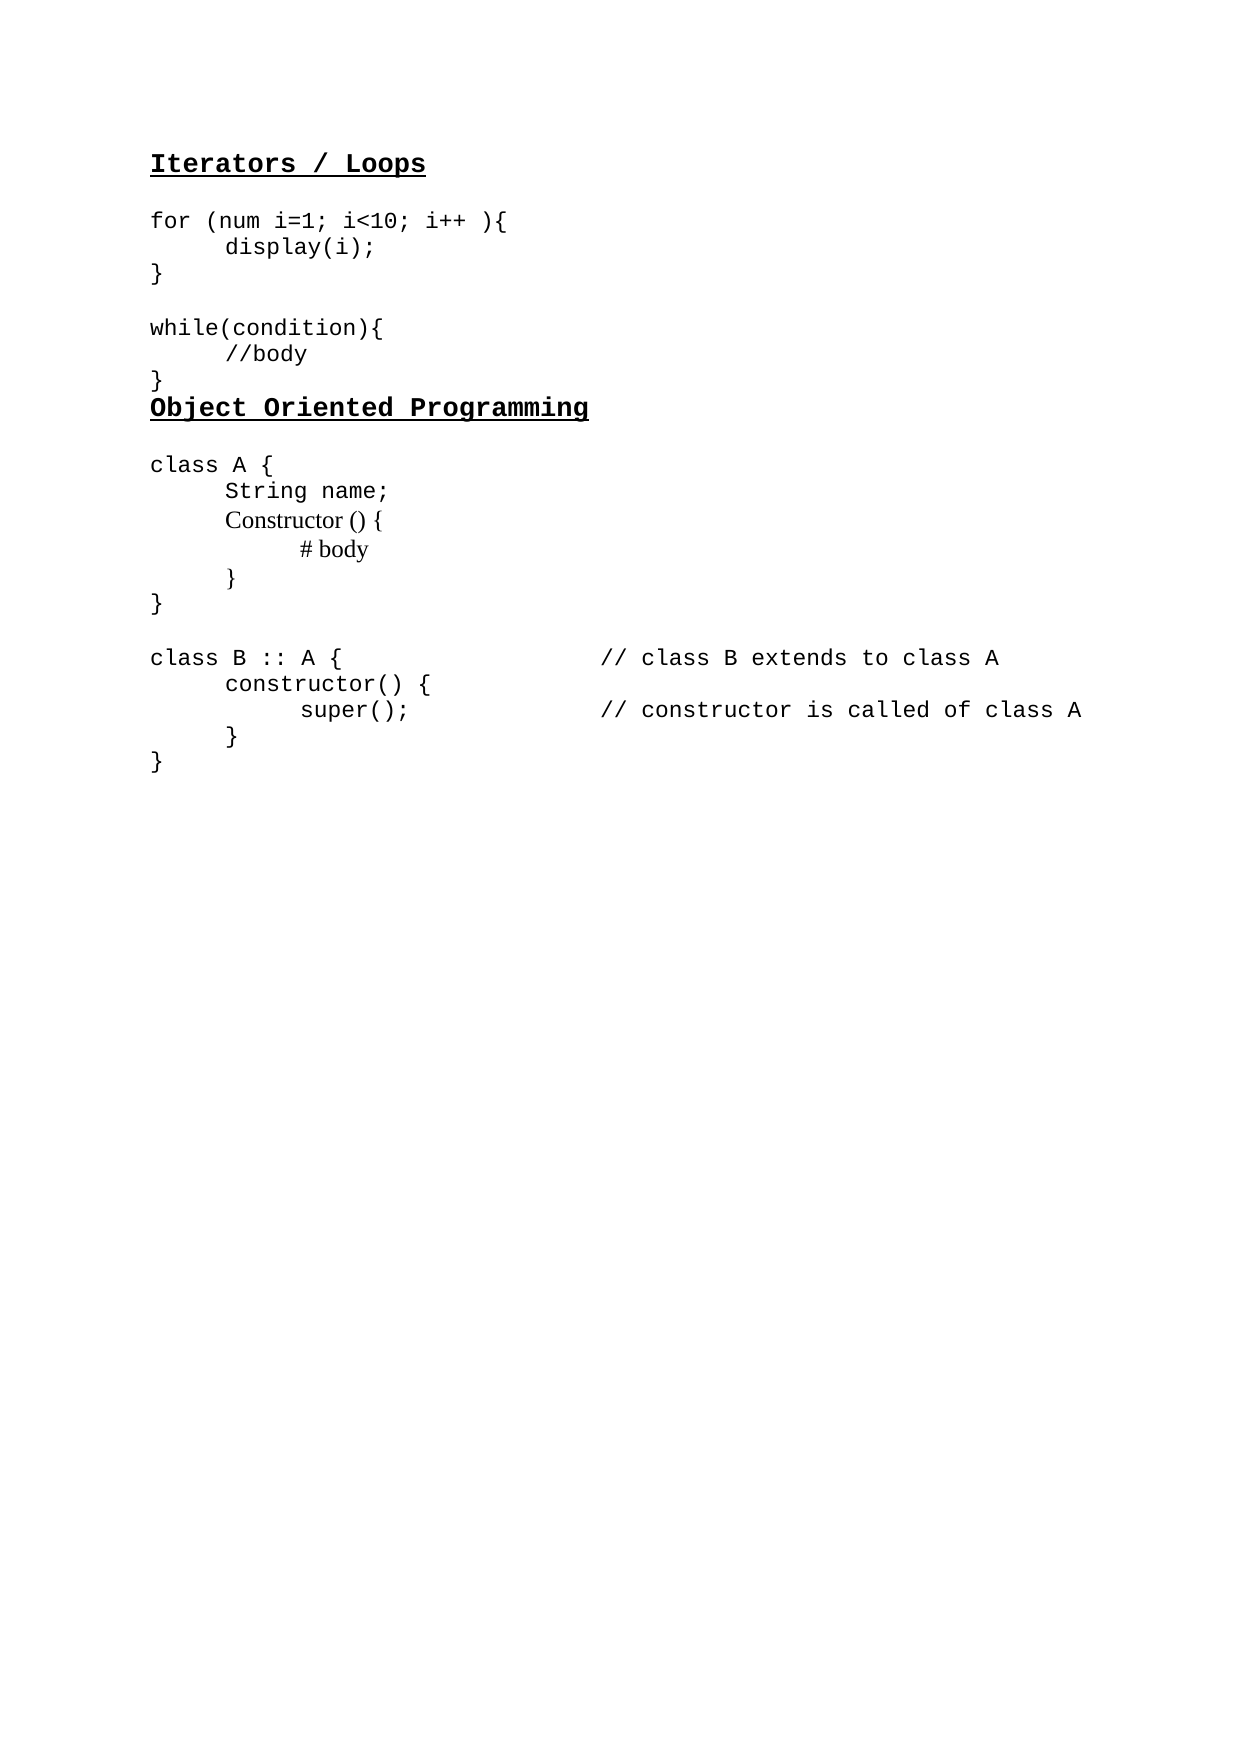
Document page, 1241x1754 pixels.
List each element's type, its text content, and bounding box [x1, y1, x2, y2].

text constructor() { [150, 672, 1090, 698]
text while(condition){ [150, 316, 1090, 342]
text class A { [150, 453, 1090, 479]
text //body [150, 342, 1090, 368]
text # body [150, 534, 1090, 563]
text } [150, 563, 1090, 591]
text super(); // constructor is called of class A [150, 698, 1090, 724]
text } [150, 591, 1090, 617]
text } [150, 724, 1090, 750]
text Constructor () { [150, 505, 1090, 534]
text } [150, 368, 1090, 394]
text class B :: A { // class B extends to class A [150, 646, 1090, 672]
text display(i); [150, 235, 1090, 261]
text } [150, 750, 1090, 776]
text for (num i=1; i<10; i++ ){ [150, 209, 1090, 235]
text } [150, 261, 1090, 287]
text Object Oriented Programming [150, 394, 1090, 424]
text String name; [150, 479, 1090, 505]
text Iterators / Loops [150, 150, 1090, 181]
